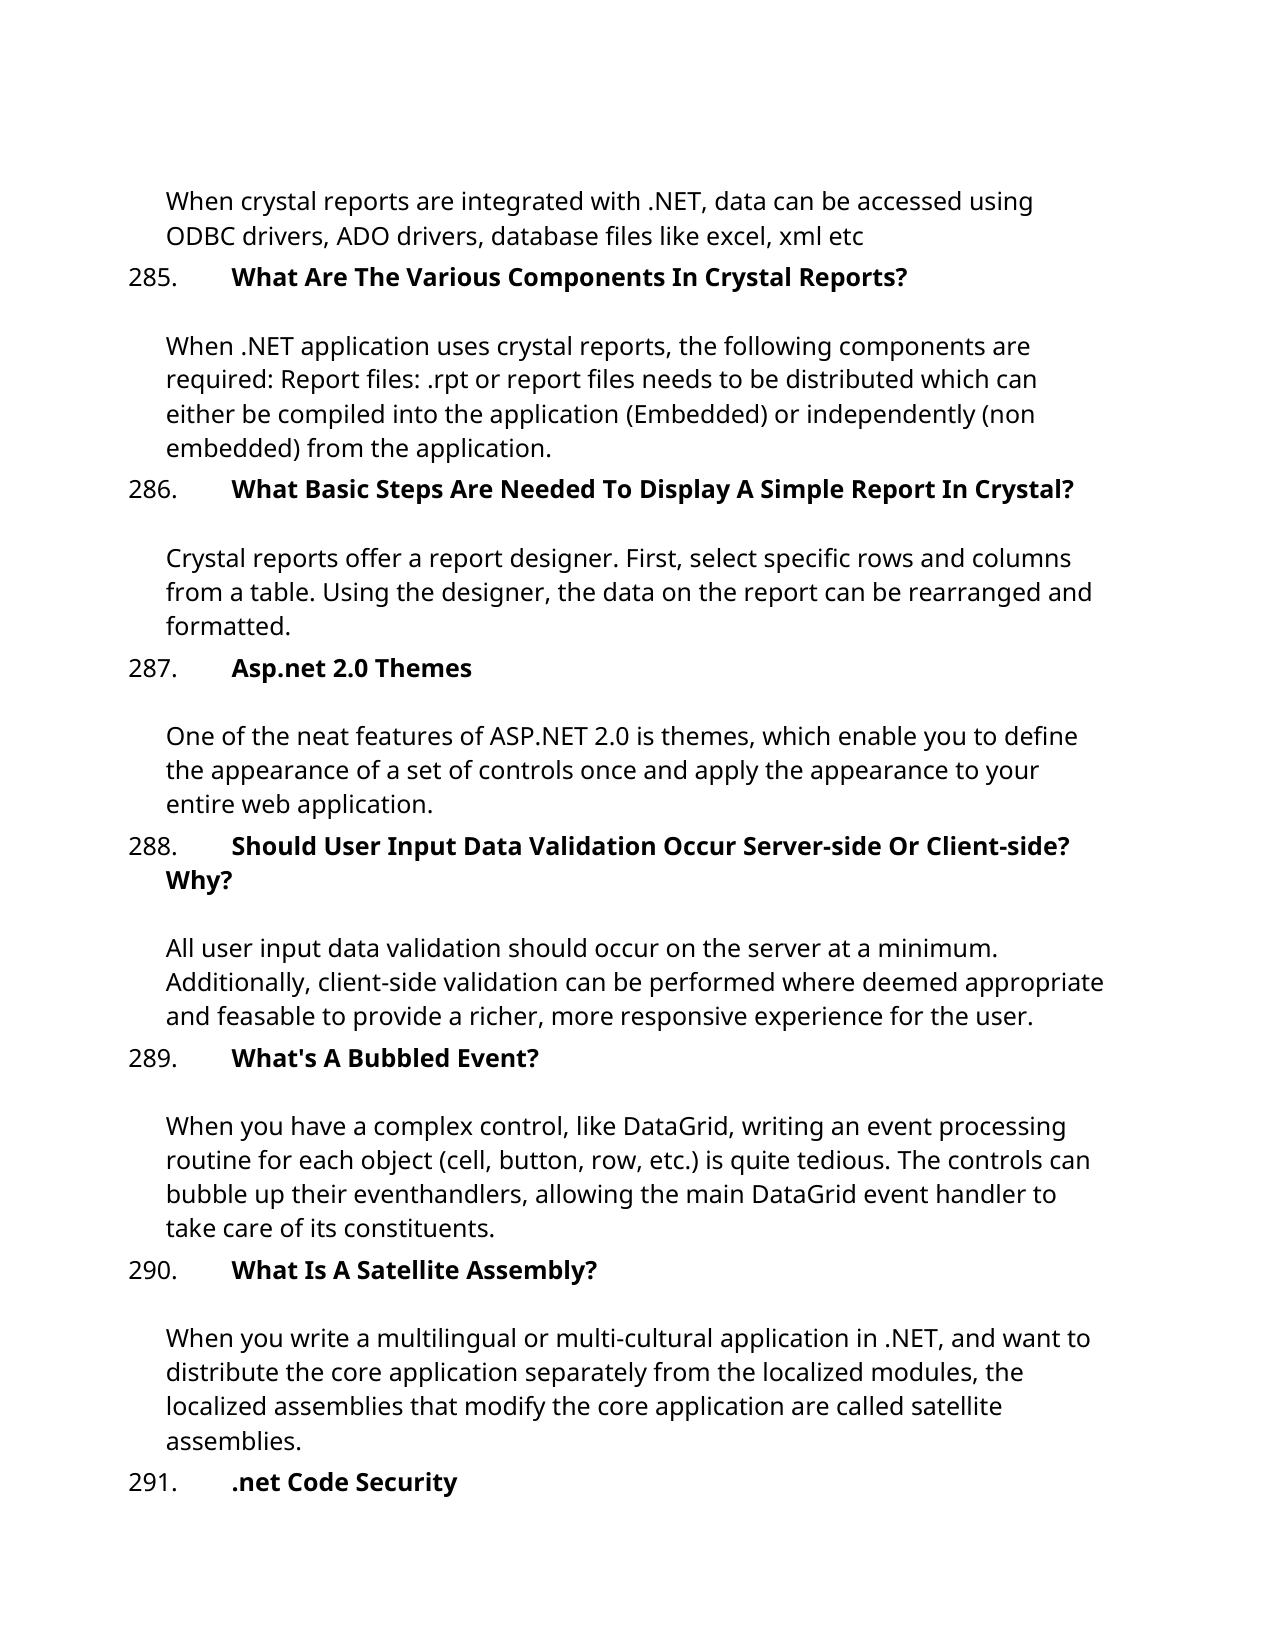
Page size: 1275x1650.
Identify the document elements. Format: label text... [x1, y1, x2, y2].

list Asp.net 2.0 Themes [128, 650, 1109, 684]
text When .NET application uses crystal reports, the following components are required: Report files: .rpt or report files needs to be distributed which can either be compiled into the application (Embedded) or independently (non embedded) from the application. [166, 328, 1109, 464]
list What Are The Various Components In Crystal Reports? [128, 260, 1109, 294]
text When you have a complex control, like DataGrid, writing an event processing routine for each object (cell, button, row, etc.) is quite tedious. The controls can bubble up their eventhandlers, allowing the main DataGrid event handler to take care of its constituents. [166, 1109, 1109, 1245]
text Crystal reports offer a report designer. First, select specific rows and columns from a table. Using the designer, the data on the report can be rearranged and formatted. [166, 540, 1109, 642]
list What's A Bubbled Event? [128, 1041, 1109, 1075]
list What Is A Satellite Assembly? [128, 1253, 1109, 1287]
list .net Code Security [128, 1465, 1109, 1499]
text When you write a multilingual or multi-cultural application in .NET, and want to distribute the core application separately from the localized modules, the localized assemblies that modify the core application are called satellite assemblies. [166, 1321, 1109, 1457]
text One of the neat features of ASP.NET 2.0 is themes, which enable you to define the appearance of a set of controls once and apply the appearance to your entire web application. [166, 718, 1109, 821]
list Should User Input Data Validation Occur Server-side Or Client-side? Why? [128, 828, 1109, 897]
list What Basic Steps Are Needed To Display A Simple Report In Crystal? [128, 472, 1109, 506]
text All user input data validation should occur on the server at a minimum. Additionally, client-side validation can be performed where deemed appropriate and feasable to provide a richer, more responsive experience for the user. [166, 931, 1109, 1033]
text When crystal reports are integrated with .NET, data can be accessed using ODBC drivers, ADO drivers, database files like excel, xml etc [166, 184, 1109, 252]
